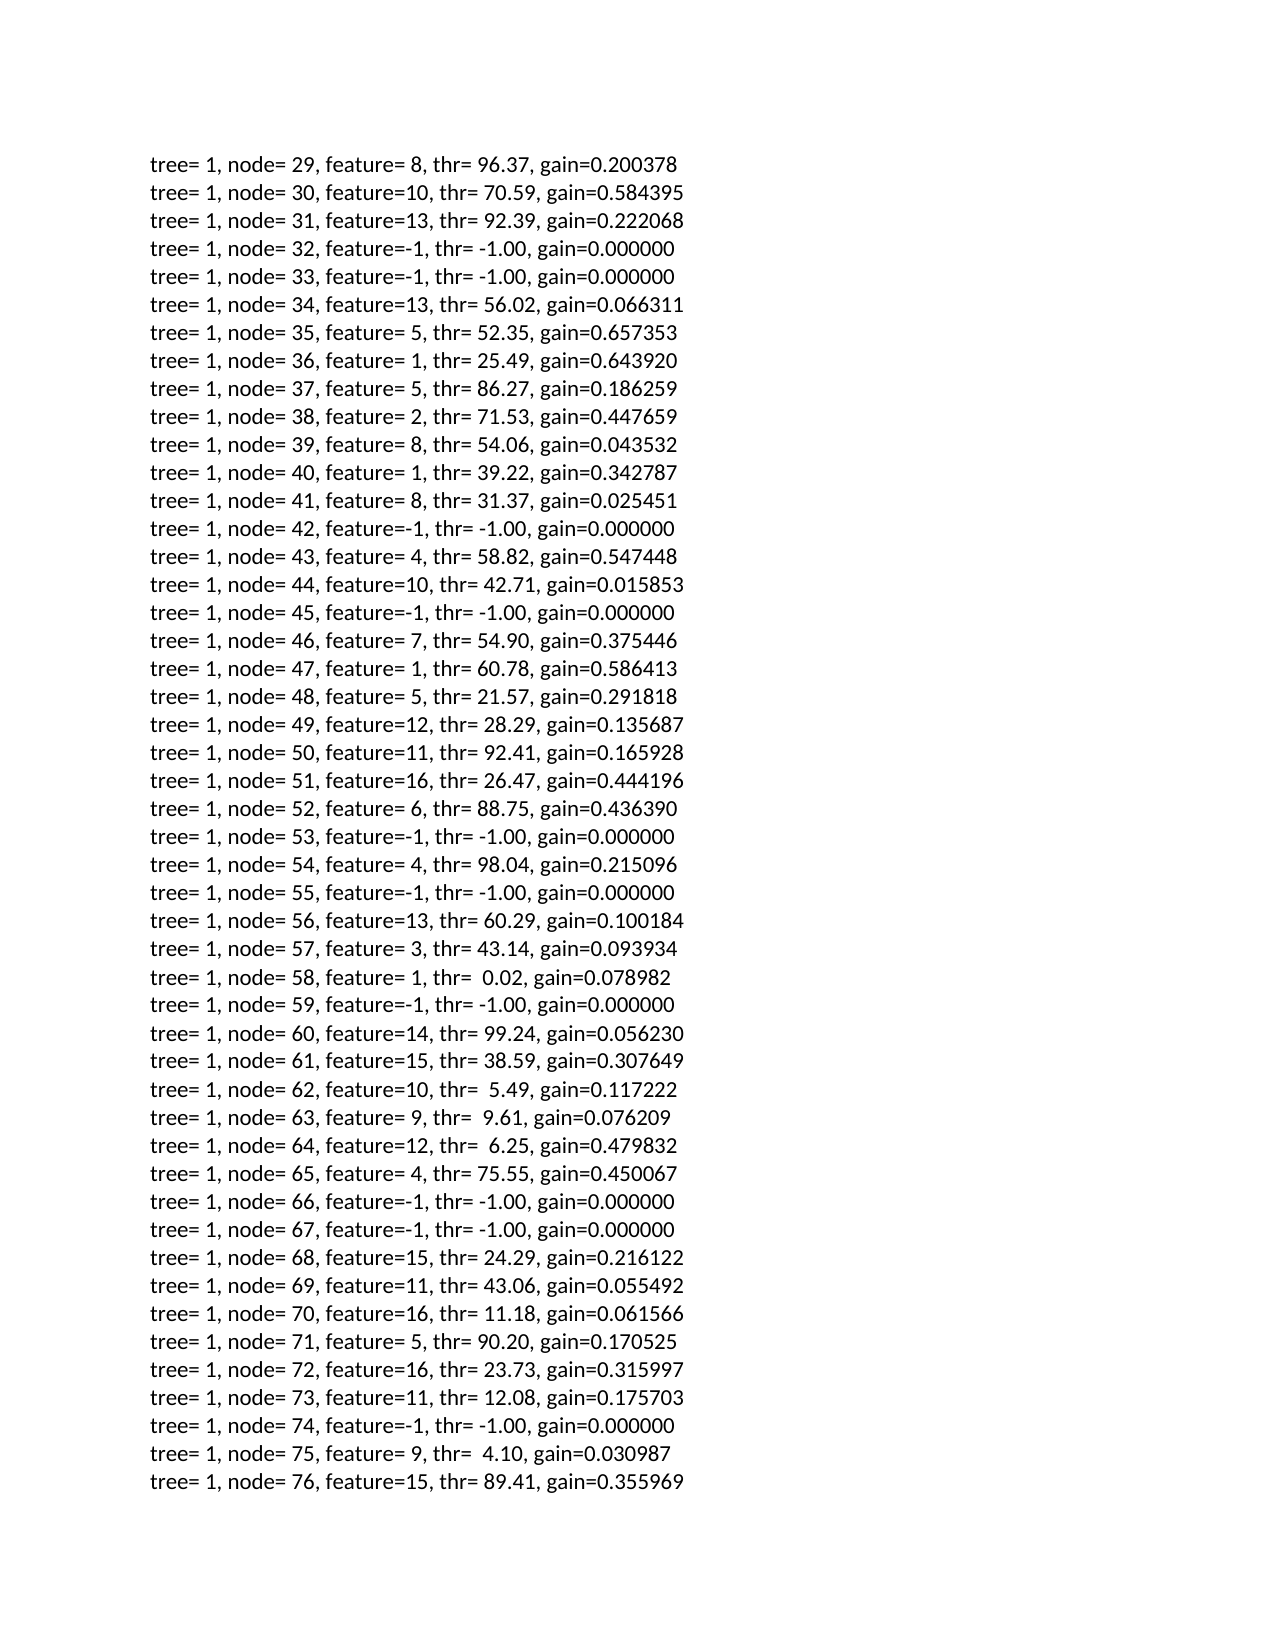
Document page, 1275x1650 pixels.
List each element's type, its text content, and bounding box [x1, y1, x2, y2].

text tree= 1, node= 36, feature= 1, thr= 25.49, gain=0.643920 [150, 346, 1125, 374]
text tree= 1, node= 46, feature= 7, thr= 54.90, gain=0.375446 [150, 626, 1125, 654]
text tree= 1, node= 32, feature=-1, thr= -1.00, gain=0.000000 [150, 234, 1125, 262]
text tree= 1, node= 40, feature= 1, thr= 39.22, gain=0.342787 [150, 458, 1125, 486]
text tree= 1, node= 45, feature=-1, thr= -1.00, gain=0.000000 [150, 598, 1125, 626]
text tree= 1, node= 29, feature= 8, thr= 96.37, gain=0.200378 [150, 150, 1125, 178]
text tree= 1, node= 74, feature=-1, thr= -1.00, gain=0.000000 [150, 1411, 1125, 1439]
text tree= 1, node= 71, feature= 5, thr= 90.20, gain=0.170525 [150, 1327, 1125, 1355]
text tree= 1, node= 34, feature=13, thr= 56.02, gain=0.066311 [150, 290, 1125, 318]
text tree= 1, node= 73, feature=11, thr= 12.08, gain=0.175703 [150, 1383, 1125, 1411]
text tree= 1, node= 63, feature= 9, thr= 9.61, gain=0.076209 [150, 1103, 1125, 1131]
text tree= 1, node= 43, feature= 4, thr= 58.82, gain=0.547448 [150, 542, 1125, 570]
text tree= 1, node= 61, feature=15, thr= 38.59, gain=0.307649 [150, 1047, 1125, 1075]
text tree= 1, node= 47, feature= 1, thr= 60.78, gain=0.586413 [150, 654, 1125, 682]
text tree= 1, node= 38, feature= 2, thr= 71.53, gain=0.447659 [150, 402, 1125, 430]
text tree= 1, node= 51, feature=16, thr= 26.47, gain=0.444196 [150, 766, 1125, 794]
text tree= 1, node= 31, feature=13, thr= 92.39, gain=0.222068 [150, 206, 1125, 234]
text tree= 1, node= 48, feature= 5, thr= 21.57, gain=0.291818 [150, 682, 1125, 710]
text tree= 1, node= 62, feature=10, thr= 5.49, gain=0.117222 [150, 1075, 1125, 1103]
text tree= 1, node= 76, feature=15, thr= 89.41, gain=0.355969 [150, 1467, 1125, 1495]
text tree= 1, node= 55, feature=-1, thr= -1.00, gain=0.000000 [150, 878, 1125, 907]
text tree= 1, node= 44, feature=10, thr= 42.71, gain=0.015853 [150, 570, 1125, 598]
text tree= 1, node= 37, feature= 5, thr= 86.27, gain=0.186259 [150, 374, 1125, 402]
text tree= 1, node= 59, feature=-1, thr= -1.00, gain=0.000000 [150, 991, 1125, 1019]
text tree= 1, node= 52, feature= 6, thr= 88.75, gain=0.436390 [150, 794, 1125, 822]
text tree= 1, node= 65, feature= 4, thr= 75.55, gain=0.450067 [150, 1159, 1125, 1187]
text tree= 1, node= 33, feature=-1, thr= -1.00, gain=0.000000 [150, 262, 1125, 290]
text tree= 1, node= 53, feature=-1, thr= -1.00, gain=0.000000 [150, 822, 1125, 851]
text tree= 1, node= 72, feature=16, thr= 23.73, gain=0.315997 [150, 1355, 1125, 1383]
text tree= 1, node= 49, feature=12, thr= 28.29, gain=0.135687 [150, 710, 1125, 738]
text tree= 1, node= 70, feature=16, thr= 11.18, gain=0.061566 [150, 1299, 1125, 1327]
text tree= 1, node= 69, feature=11, thr= 43.06, gain=0.055492 [150, 1271, 1125, 1299]
text tree= 1, node= 58, feature= 1, thr= 0.02, gain=0.078982 [150, 963, 1125, 991]
text tree= 1, node= 64, feature=12, thr= 6.25, gain=0.479832 [150, 1131, 1125, 1159]
text tree= 1, node= 39, feature= 8, thr= 54.06, gain=0.043532 [150, 430, 1125, 458]
text tree= 1, node= 57, feature= 3, thr= 43.14, gain=0.093934 [150, 934, 1125, 963]
text tree= 1, node= 41, feature= 8, thr= 31.37, gain=0.025451 [150, 486, 1125, 514]
text tree= 1, node= 75, feature= 9, thr= 4.10, gain=0.030987 [150, 1439, 1125, 1467]
text tree= 1, node= 50, feature=11, thr= 92.41, gain=0.165928 [150, 738, 1125, 766]
text tree= 1, node= 42, feature=-1, thr= -1.00, gain=0.000000 [150, 514, 1125, 542]
text tree= 1, node= 60, feature=14, thr= 99.24, gain=0.056230 [150, 1019, 1125, 1047]
text tree= 1, node= 66, feature=-1, thr= -1.00, gain=0.000000 [150, 1187, 1125, 1215]
text tree= 1, node= 68, feature=15, thr= 24.29, gain=0.216122 [150, 1243, 1125, 1271]
text tree= 1, node= 30, feature=10, thr= 70.59, gain=0.584395 [150, 178, 1125, 206]
text tree= 1, node= 67, feature=-1, thr= -1.00, gain=0.000000 [150, 1215, 1125, 1243]
text tree= 1, node= 56, feature=13, thr= 60.29, gain=0.100184 [150, 907, 1125, 934]
text tree= 1, node= 35, feature= 5, thr= 52.35, gain=0.657353 [150, 318, 1125, 346]
text tree= 1, node= 54, feature= 4, thr= 98.04, gain=0.215096 [150, 851, 1125, 878]
